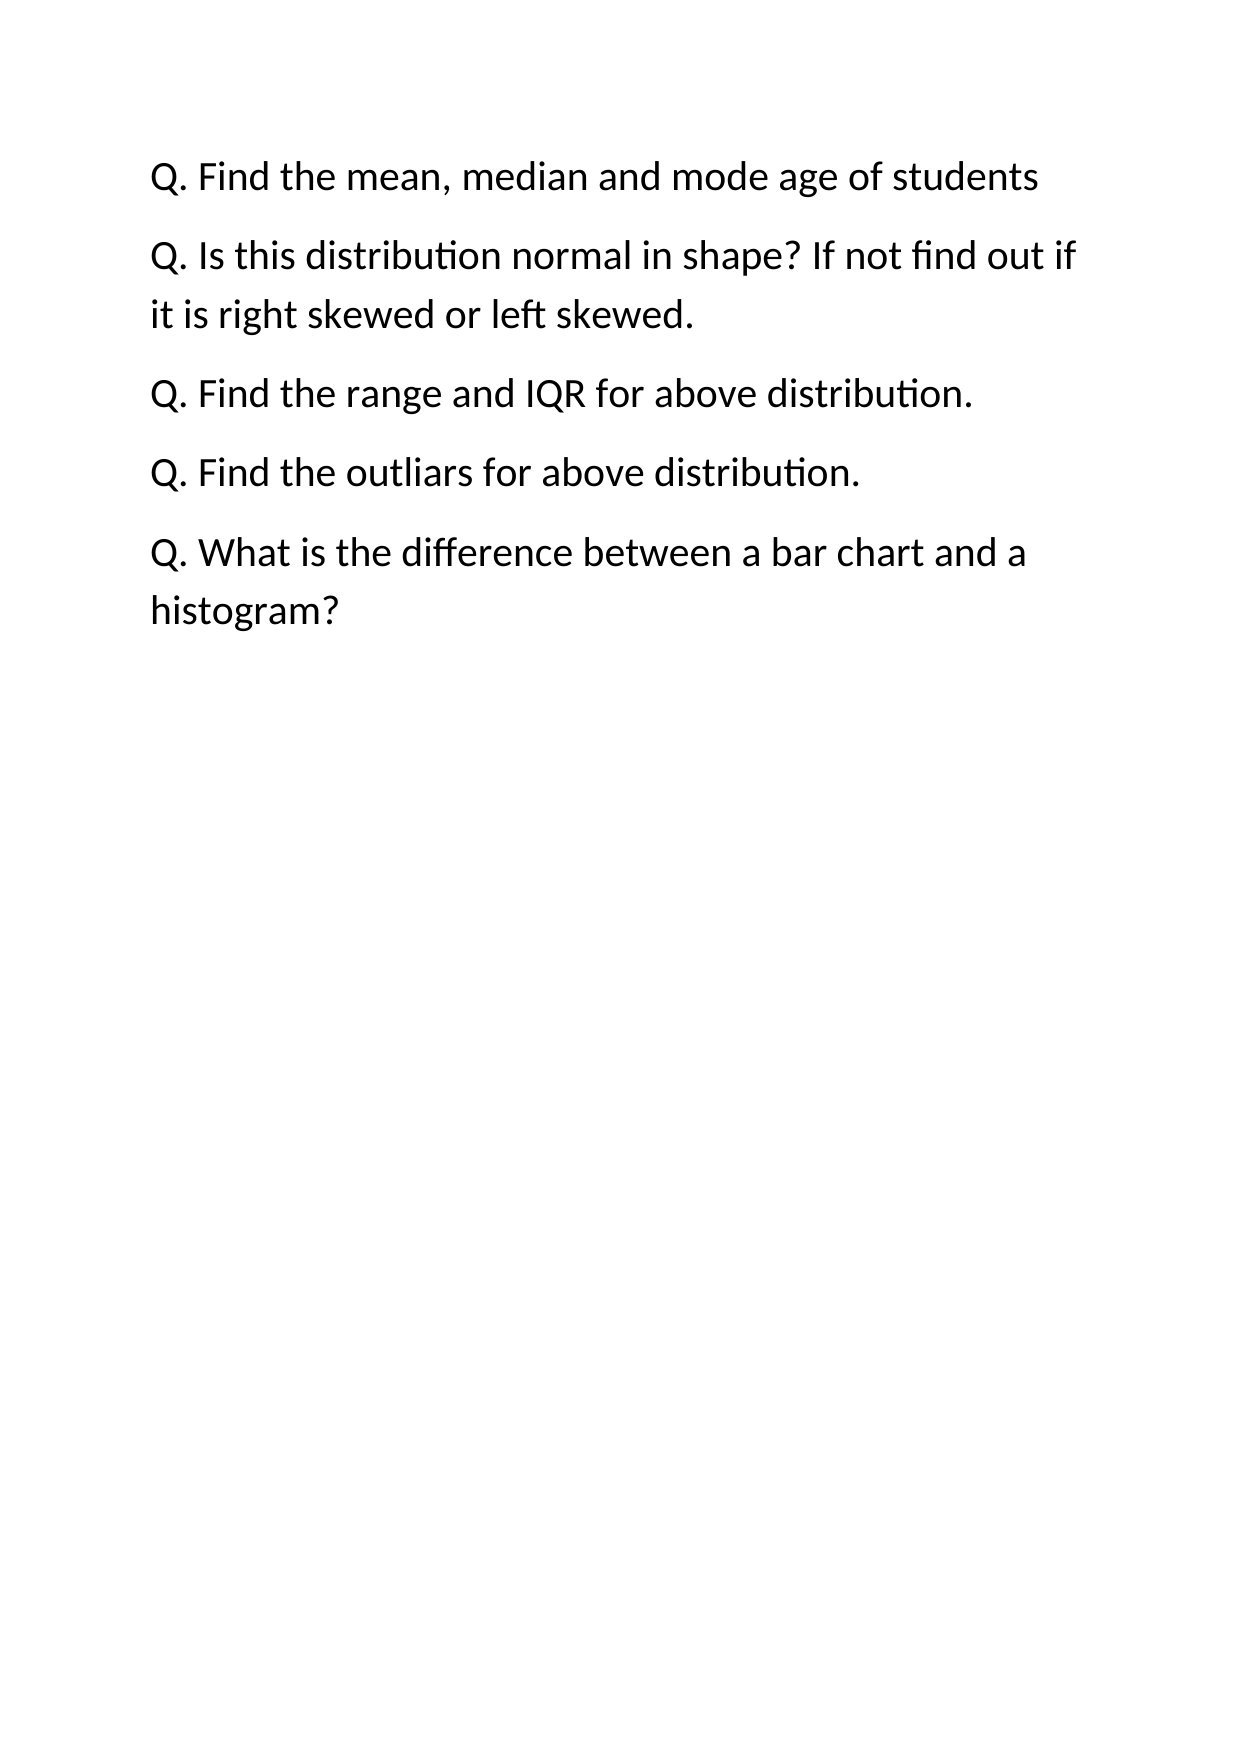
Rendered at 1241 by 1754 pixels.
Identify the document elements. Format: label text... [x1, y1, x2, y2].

text Q. What is the difference between a bar chart and a histogram? [150, 526, 1090, 635]
text Q. Is this distribution normal in shape? If not find out if it is right skewed or left skewed. [150, 229, 1090, 338]
text Q. Find the outliars for above distribution. [150, 446, 1090, 497]
text Q. Find the mean, median and mode age of students [150, 150, 1090, 201]
text Q. Find the range and IQR for above distribution. [150, 367, 1090, 418]
